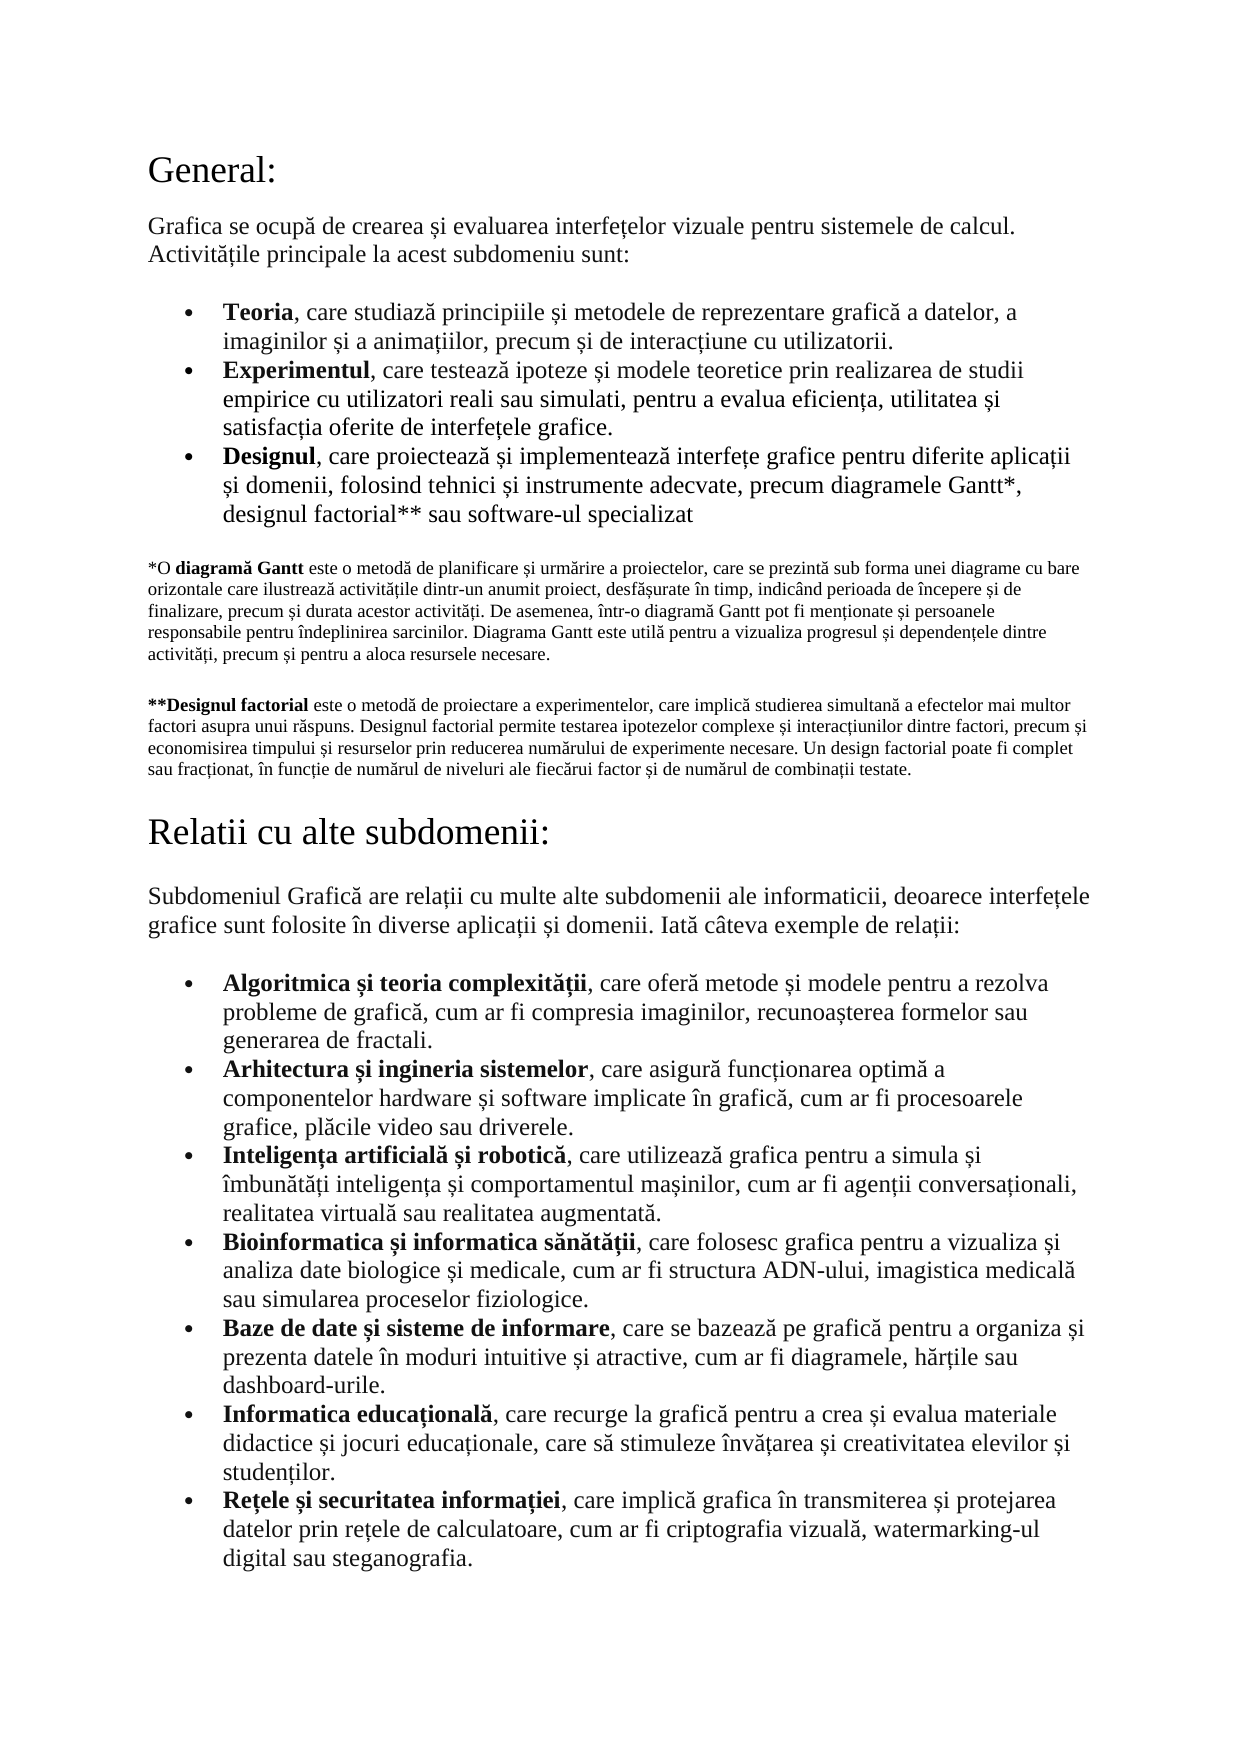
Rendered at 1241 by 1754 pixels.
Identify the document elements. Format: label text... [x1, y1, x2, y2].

list Bioinformatica și informatica sănătății, care folosesc grafica pentru a vizualiza și analiza date biologice și medicale, cum ar fi structura ADN-ului, imagistica medicală sau simularea proceselor fiziologice. [185, 1227, 1093, 1313]
text Grafica se ocupă de crearea și evaluarea interfețelor vizuale pentru sistemele de calcul. Activitățile principale la acest subdomeniu sunt: [148, 211, 1093, 268]
list Arhitectura și ingineria sistemelor, care asigură funcționarea optimă a componentelor hardware și software implicate în grafică, cum ar fi procesoarele grafice, plăcile video sau driverele. [185, 1054, 1093, 1141]
list Algoritmica și teoria complexității, care oferă metode și modele pentru a rezolva probleme de grafică, cum ar fi compresia imaginilor, recunoașterea formelor sau generarea de fractali. [185, 968, 1093, 1054]
text General: [148, 148, 1093, 191]
text *O diagramă Gantt este o metodă de planificare și urmărire a proiectelor, care se prezintă sub forma unei diagrame cu bare orizontale care ilustrează activitățile dintr-un anumit proiect, desfășurate în timp, indicând perioada de începere și de finalizare, precum și durata acestor activități. De asemenea, într-o diagramă Gantt pot fi menționate și persoanele responsabile pentru îndeplinirea sarcinilor. Diagrama Gantt este utilă pentru a vizualiza progresul și dependențele dintre activități, precum și pentru a aloca resursele necesare. [148, 557, 1093, 664]
text **Designul factorial este o metodă de proiectare a experimentelor, care implică studierea simultană a efectelor mai multor factori asupra unui răspuns. Designul factorial permite testarea ipotezelor complexe și interacțiunilor dintre factori, precum și economisirea timpului și resurselor prin reducerea numărului de experimente necesare. Un design factorial poate fi complet sau fracționat, în funcție de numărul de niveluri ale fiecărui factor și de numărul de combinații testate. [148, 694, 1093, 780]
list Designul, care proiectează și implementează interfețe grafice pentru diferite aplicații și domenii, folosind tehnici și instrumente adecvate, precum diagramele Gantt*, designul factorial** sau software-ul specializat [185, 441, 1093, 527]
text Subdomeniul Grafică are relații cu multe alte subdomenii ale informaticii, deoarece interfețele grafice sunt folosite în diverse aplicații și domenii. Iată câteva exemple de relații: [148, 881, 1093, 939]
list Baze de date și sisteme de informare, care se bazează pe grafică pentru a organiza și prezenta datele în moduri intuitive și atractive, cum ar fi diagramele, hărțile sau dashboard-urile. [185, 1313, 1093, 1399]
list Experimentul, care testează ipoteze și modele teoretice prin realizarea de studii empirice cu utilizatori reali sau simulati, pentru a evalua eficiența, utilitatea și satisfacția oferite de interfețele grafice. [185, 355, 1093, 441]
text Relatii cu alte subdomenii: [148, 809, 1093, 852]
list Rețele și securitatea informației, care implică grafica în transmiterea și protejarea datelor prin rețele de calculatoare, cum ar fi criptografia vizuală, watermarking-ul digital sau steganografia. [185, 1486, 1093, 1572]
list Informatica educațională, care recurge la grafică pentru a crea și evalua materiale didactice și jocuri educaționale, care să stimuleze învățarea și creativitatea elevilor și studenților. [185, 1399, 1093, 1486]
list Teoria, care studiază principiile și metodele de reprezentare grafică a datelor, a imaginilor și a animațiilor, precum și de interacțiune cu utilizatorii. [185, 297, 1093, 355]
list Inteligența artificială și robotică, care utilizează grafica pentru a simula și îmbunătăți inteligența și comportamentul mașinilor, cum ar fi agenții conversaționali, realitatea virtuală sau realitatea augmentată. [185, 1141, 1093, 1227]
